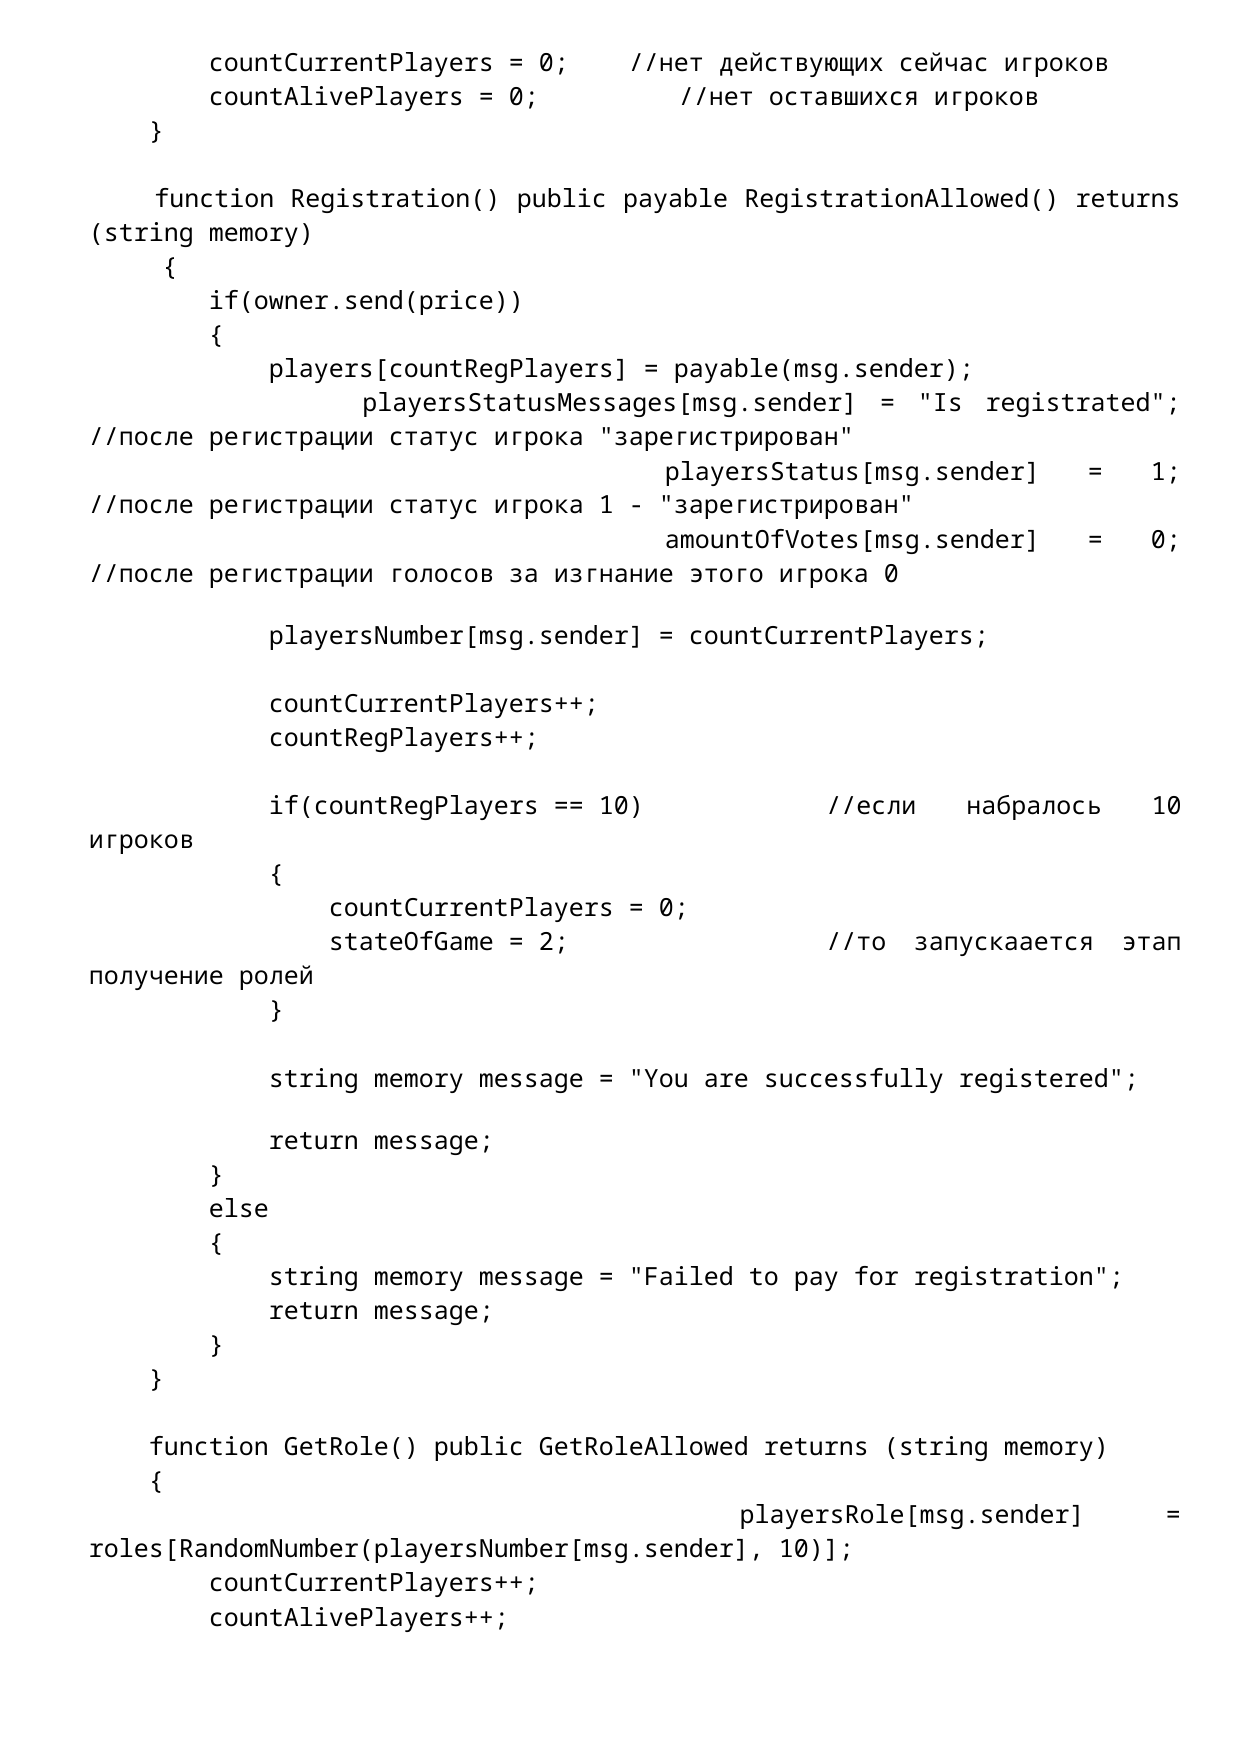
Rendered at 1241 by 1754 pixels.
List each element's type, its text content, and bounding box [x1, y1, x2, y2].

text { [89, 1463, 1181, 1497]
text playersStatus[msg.sender] = 1; //после регистрации статус игрока 1 - "зарегистрирован" [89, 453, 1181, 521]
text amountOfVotes[msg.sender] = 0; //после регистрации голосов за изгнание этого игрока 0 [89, 521, 1181, 589]
text string memory message = "You are successfully registered"; [89, 1060, 1181, 1094]
text function GetRole() public GetRoleAllowed returns (string memory) [89, 1429, 1181, 1463]
text countAlivePlayers++; [89, 1599, 1181, 1633]
text } [89, 992, 1181, 1026]
text playersRole[msg.sender] = roles[RandomNumber(playersNumber[msg.sender], 10)]; [89, 1497, 1181, 1565]
text return message; [89, 1293, 1181, 1327]
text else [89, 1190, 1181, 1224]
text string memory message = "Failed to pay for registration"; [89, 1258, 1181, 1293]
text } [89, 1327, 1181, 1361]
text countRegPlayers++; [89, 719, 1181, 754]
text } [89, 1156, 1181, 1190]
text return message; [89, 1122, 1181, 1156]
text } [89, 1361, 1181, 1395]
text countAlivePlayers = 0; //нет оставшихся игроков [89, 78, 1181, 112]
text { [89, 249, 1181, 283]
text countCurrentPlayers = 0; [89, 890, 1181, 924]
text countCurrentPlayers = 0; //нет действующих сейчас игроков [89, 44, 1181, 78]
text playersStatusMessages[msg.sender] = "Is registrated"; //после регистрации статус игрока "зарегистрирован" [89, 385, 1181, 453]
text countCurrentPlayers++; [89, 1565, 1181, 1599]
text countCurrentPlayers++; [89, 686, 1181, 719]
text stateOfGame = 2; //то запускаается этап получение ролей [89, 924, 1181, 992]
text function Registration() public payable RegistrationAllowed() returns (string memory) [89, 181, 1181, 249]
text { [89, 856, 1181, 890]
text if(countRegPlayers == 10) //если набралось 10 игроков [89, 788, 1181, 856]
text players[countRegPlayers] = payable(msg.sender); [89, 351, 1181, 385]
text if(owner.send(price)) [89, 283, 1181, 317]
text playersNumber[msg.sender] = countCurrentPlayers; [89, 617, 1181, 651]
text { [89, 317, 1181, 351]
text { [89, 1224, 1181, 1258]
text } [89, 112, 1181, 147]
